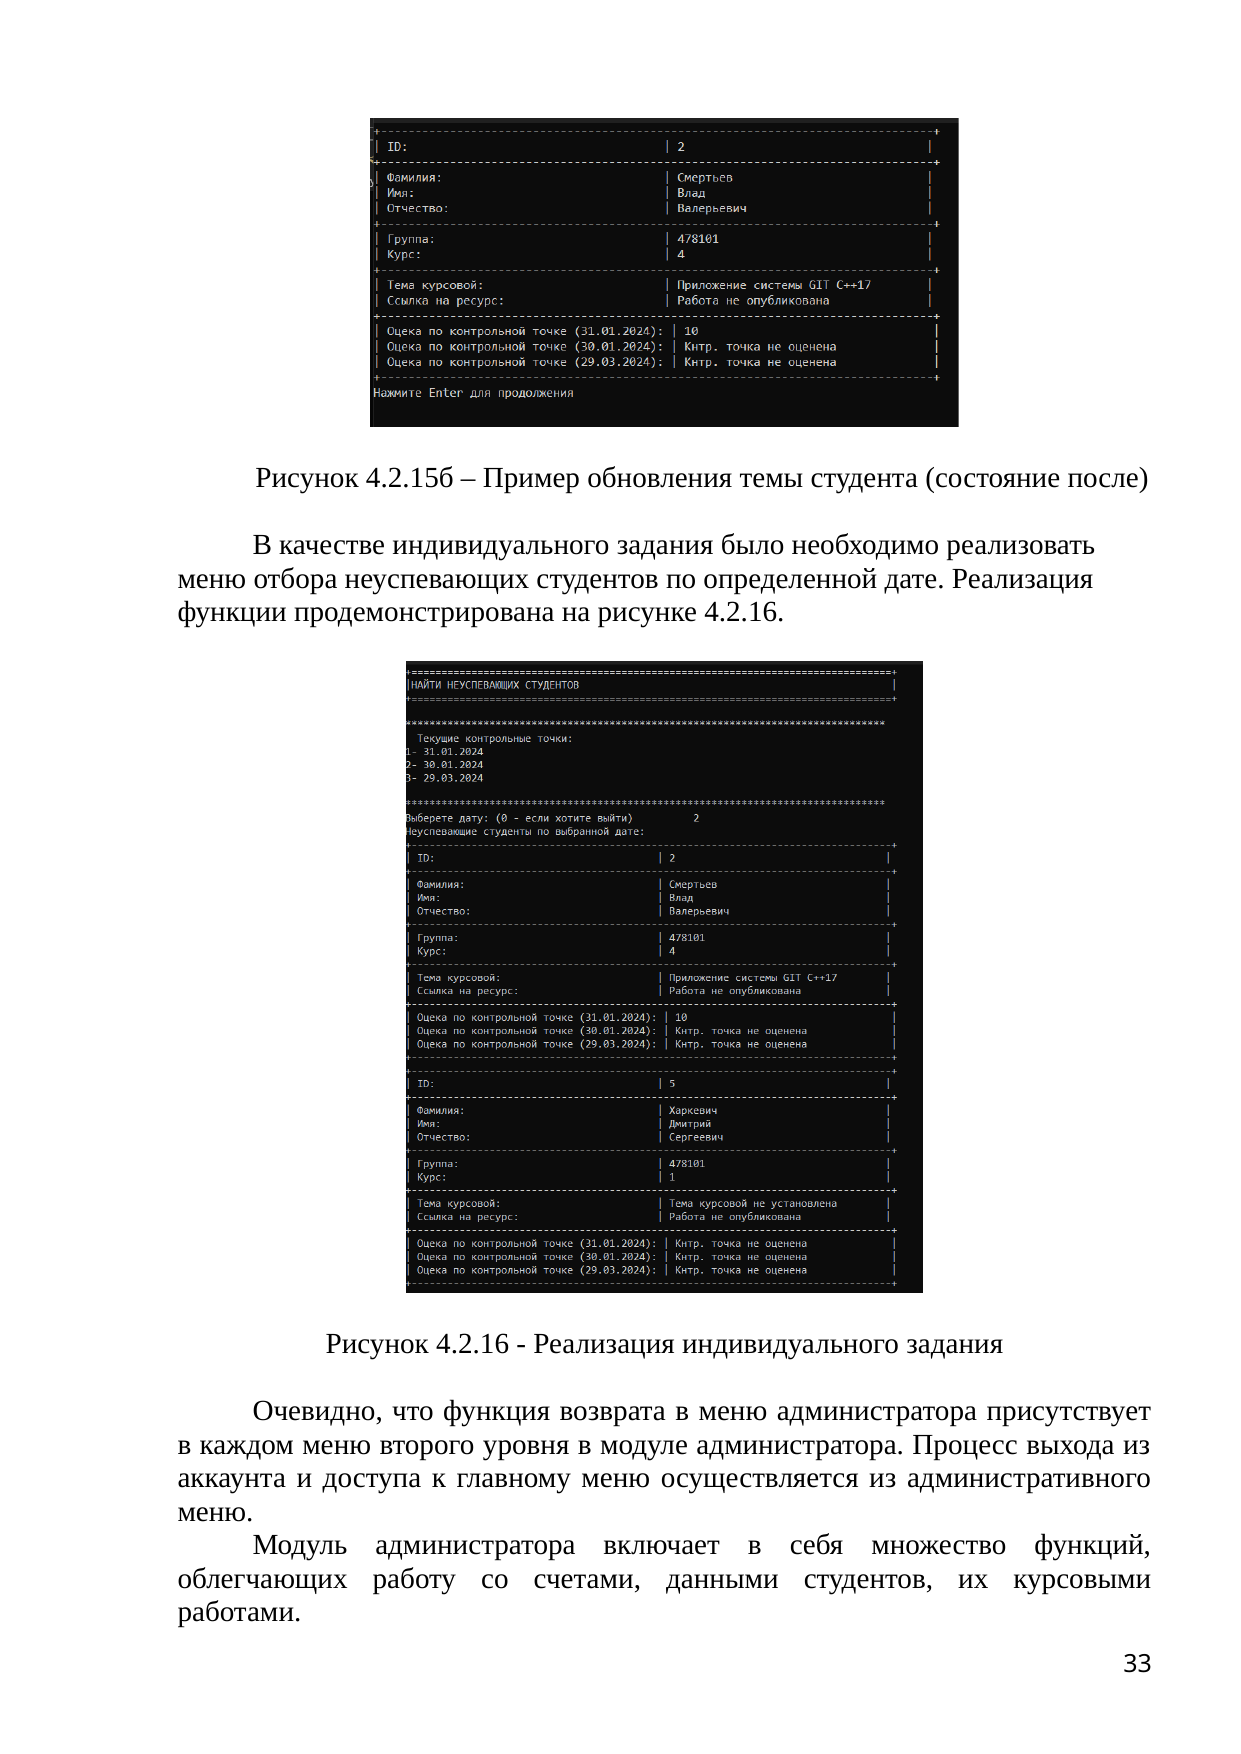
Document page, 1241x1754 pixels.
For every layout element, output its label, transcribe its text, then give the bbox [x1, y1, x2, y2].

text В качестве индивидуального задания было необходимо реализовать меню отбора неуспевающих студентов по определенной дате. Реализация функции продемонстрирована на рисунке 4.2.16. [177, 527, 1152, 628]
text Очевидно, что функция возврата в меню администратора присутствует в каждом меню второго уровня в модуле администратора. Процесс выхода из аккаунта и доступа к главному меню осуществляется из административного меню. [177, 1393, 1152, 1527]
picture [370, 118, 959, 427]
text Рисунок 4.2.16 - Реализация индивидуального задания [177, 1326, 1152, 1360]
picture [406, 661, 923, 1293]
text Модуль администратора включает в себя множество функций, облегчающих работу со счетами, данными студентов, их курсовыми работами. [177, 1527, 1152, 1628]
text Рисунок 4.2.15б – Пример обновления темы студента (состояние после) [177, 460, 1152, 494]
